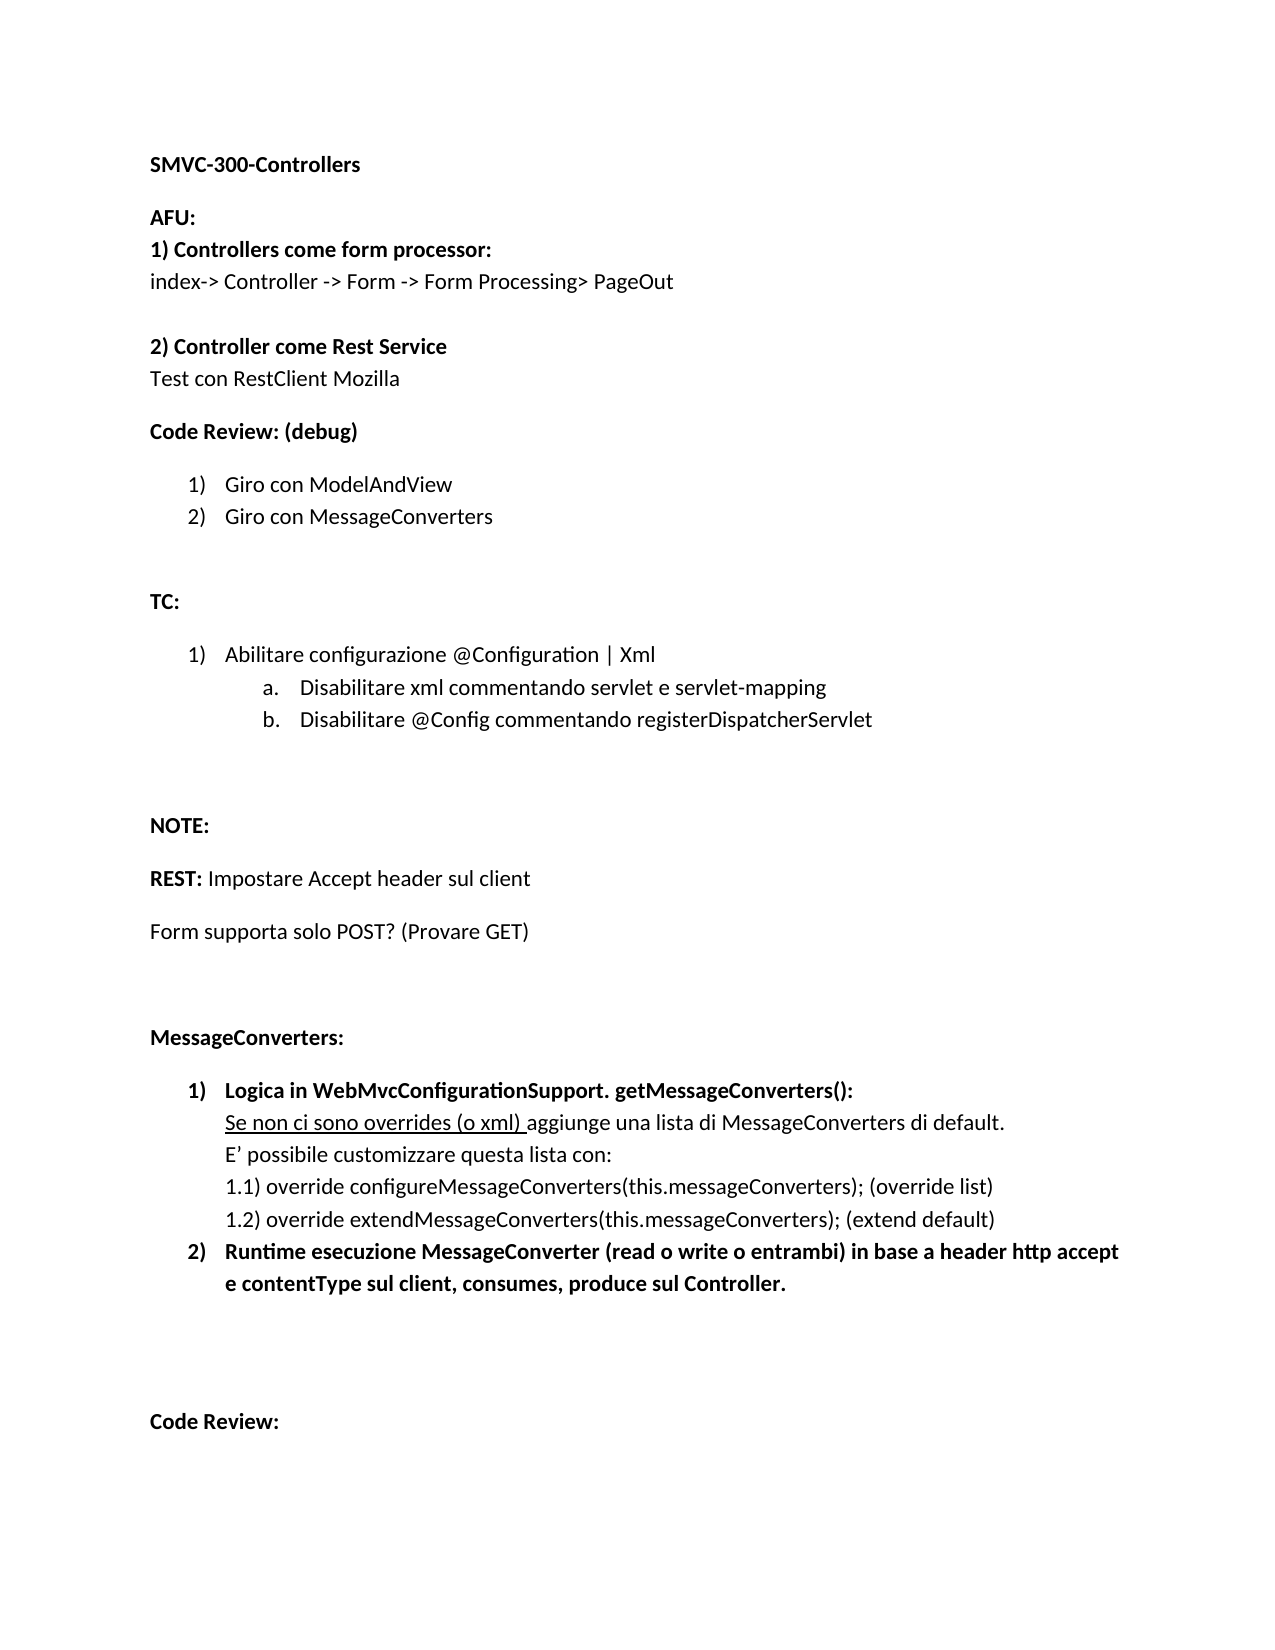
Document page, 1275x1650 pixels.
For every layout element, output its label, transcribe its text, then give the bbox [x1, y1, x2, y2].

text Code Review: (debug) [150, 417, 1125, 445]
text MessageConverters: [150, 1023, 1125, 1051]
list Giro con ModelAndView [187, 470, 1125, 498]
text REST: Impostare Accept header sul client [150, 864, 1125, 892]
list Se non ci sono overrides (o xml) aggiunge una lista di MessageConverters di default. E’ possibile customizzare questa lista con: 1.1) override configureMessageConverters(this.messageConverters); (override list) [225, 1108, 1125, 1201]
list Giro con MessageConverters [187, 502, 1125, 562]
list Disabilitare xml commentando servlet e servlet-mapping [262, 673, 1125, 701]
list Disabilitare @Config commentando registerDispatcherServlet [262, 705, 1125, 733]
list 1.2) override extendMessageConverters(this.messageConverters); (extend default) [225, 1205, 1125, 1233]
list Abilitare configurazione @Configuration | Xml [187, 640, 1125, 668]
list Runtime esecuzione MessageConverter (read o write o entrambi) in base a header http accept e contentType sul client, consumes, produce sul Controller. [187, 1237, 1125, 1329]
text Code Review: [150, 1407, 1125, 1435]
text NOTE: [150, 811, 1125, 839]
text AFU: 1) Controllers come form processor: index-> Controller -> Form -> Form Processing> PageOut 2) Controller come Rest Service Test con RestClient Mozilla [150, 203, 1125, 392]
text SMVC-300-Controllers [150, 150, 1125, 178]
list Logica in WebMvcConfigurationSupport. getMessageConverters(): [187, 1076, 1125, 1104]
text TC: [150, 587, 1125, 615]
text Form supporta solo POST? (Provare GET) [150, 917, 1125, 945]
